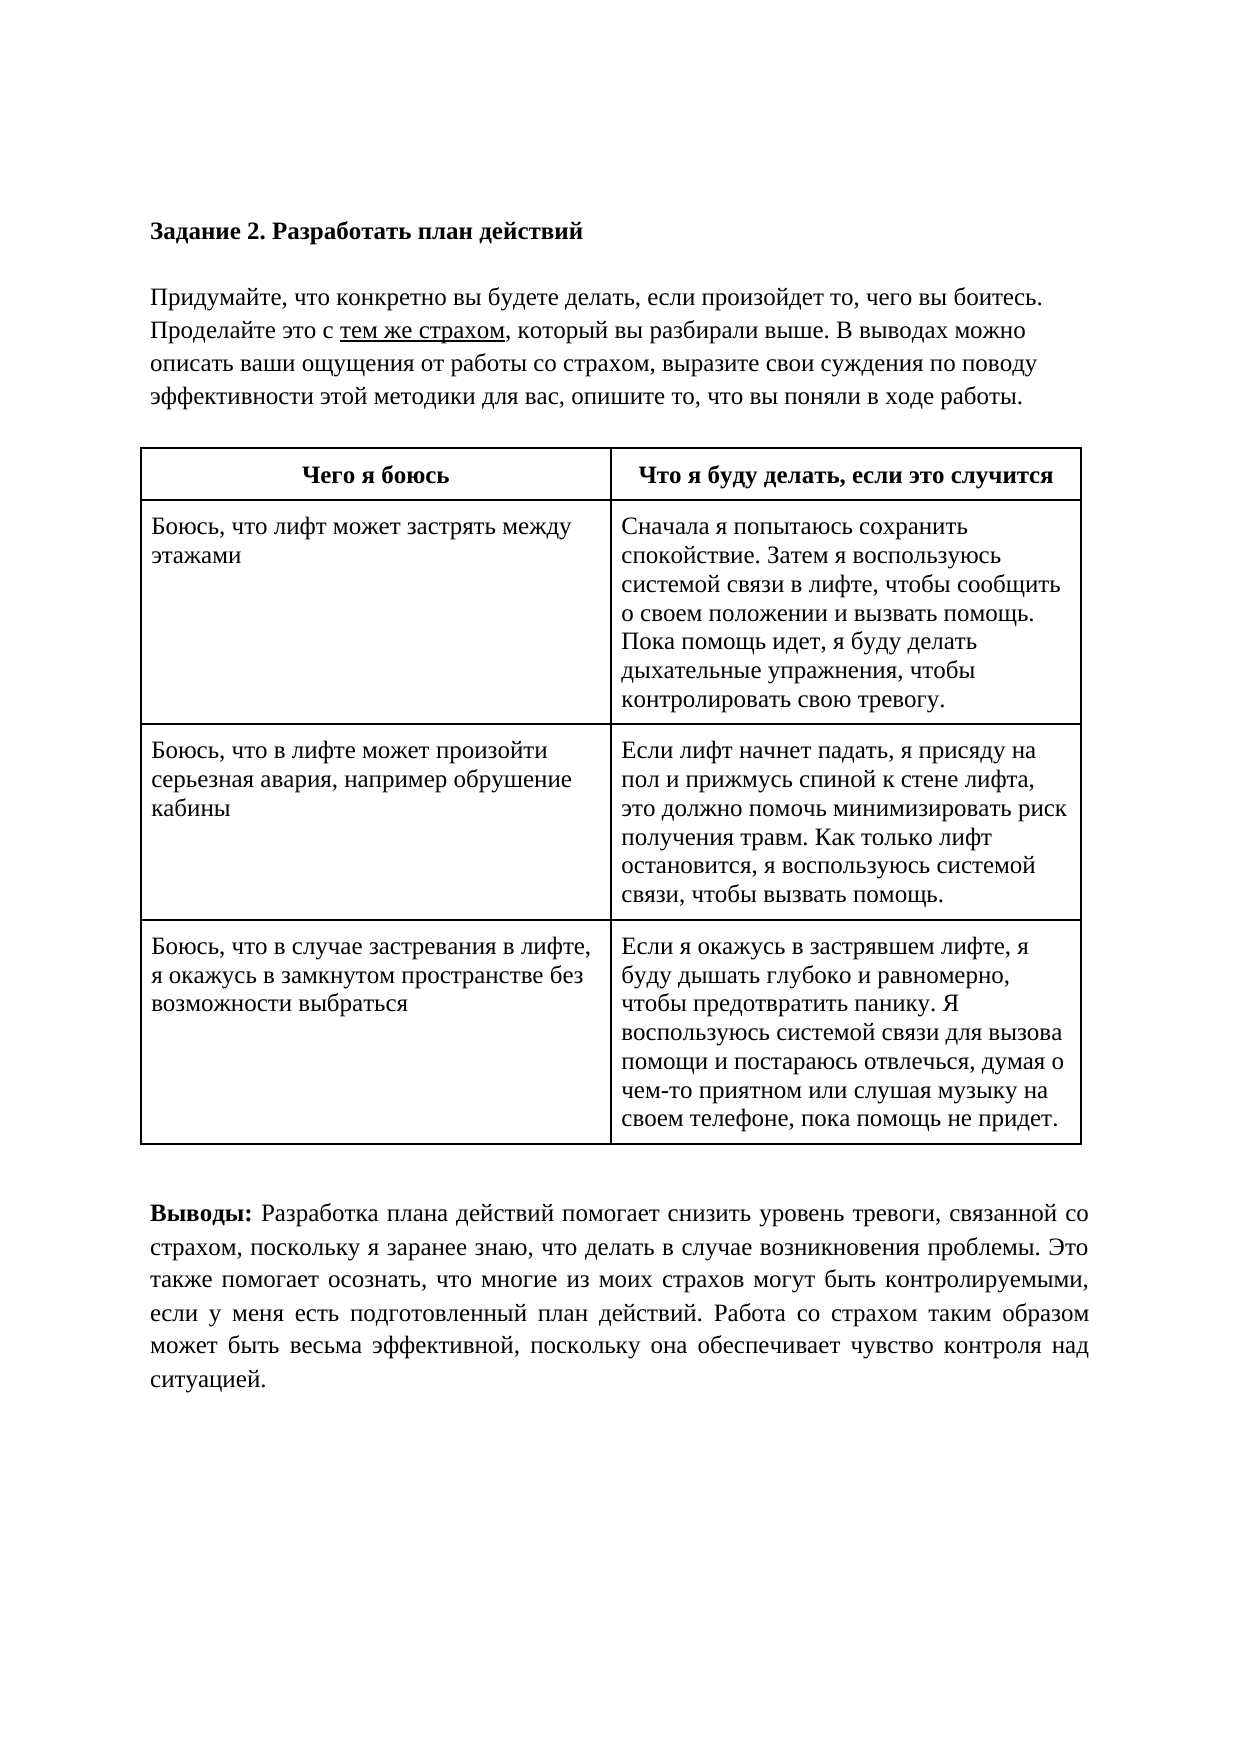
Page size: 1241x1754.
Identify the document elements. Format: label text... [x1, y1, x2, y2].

table_cell Если я окажусь в застрявшем лифте, я буду дышать глубоко и равномерно, чтобы предотвратить панику. Я воспользуюсь системой связи для вызова помощи и постараюсь отвлечься, думая о чем-то приятном или слушая музыку на своем телефоне, пока помощь не придет. [612, 921, 1080, 1143]
table_cell Боюсь, что лифт может застрять между этажами [142, 501, 610, 723]
text Придумайте, что конкретно вы будете делать, если произойдет то, чего вы боитесь. [150, 282, 1090, 311]
table_cell Сначала я попытаюсь сохранить спокойствие. Затем я воспользуюсь системой связи в лифте, чтобы сообщить о своем положении и вызвать помощь. Пока помощь идет, я буду делать дыхательные упражнения, чтобы контролировать свою тревогу. [612, 501, 1080, 723]
text Задание 2. Разработать план действий [150, 216, 1090, 245]
table_header Что я буду делать, если это случится [612, 449, 1080, 499]
table_header Чего я боюсь [142, 449, 610, 499]
table_cell Боюсь, что в случае застревания в лифте, я окажусь в замкнутом пространстве без возможности выбраться [142, 921, 610, 1143]
table_cell Боюсь, что в лифте может произойти серьезная авария, например обрушение кабины [142, 725, 610, 918]
text Проделайте это с тем же страхом, который вы разбирали выше. В выводах можно описать ваши ощущения от работы со страхом, выразите свои суждения по поводу эффективности этой методики для вас, опишите то, что вы поняли в ходе работы. [150, 315, 1090, 410]
text Выводы: Разработка плана действий помогает снизить уровень тревоги, связанной со страхом, поскольку я заранее знаю, что делать в случае возникновения проблемы. Это также помогает осознать, что многие из моих страхов могут быть контролируемыми, если у меня есть подготовленный план действий. Работа со страхом таким образом может быть весьма эффективной, поскольку она обеспечивает чувство контроля над ситуацией. [150, 1198, 1090, 1392]
table_cell Если лифт начнет падать, я присяду на пол и прижмусь спиной к стене лифта, это должно помочь минимизировать риск получения травм. Как только лифт остановится, я воспользуюсь системой связи, чтобы вызвать помощь. [612, 725, 1080, 918]
